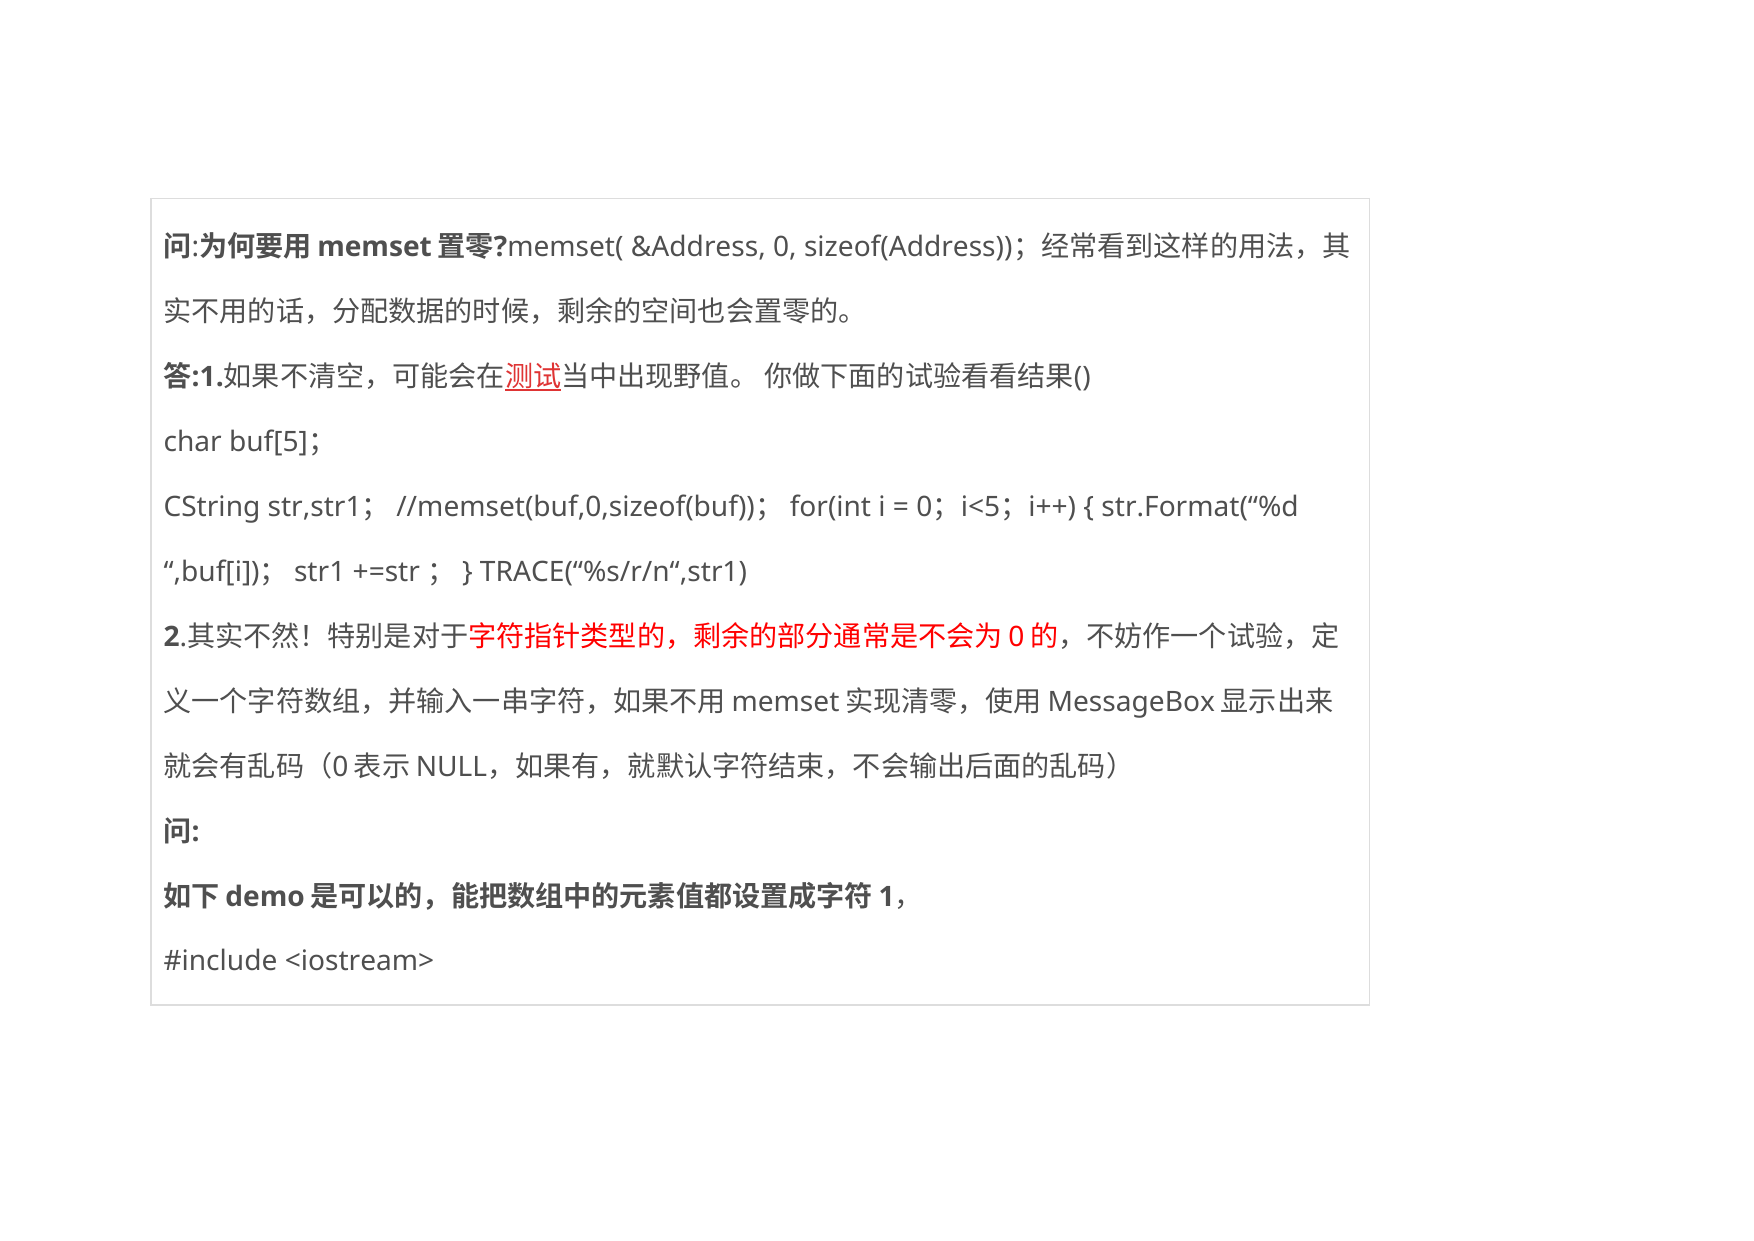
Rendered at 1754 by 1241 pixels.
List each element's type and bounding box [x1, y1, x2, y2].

table_header [152, 199, 1369, 1004]
